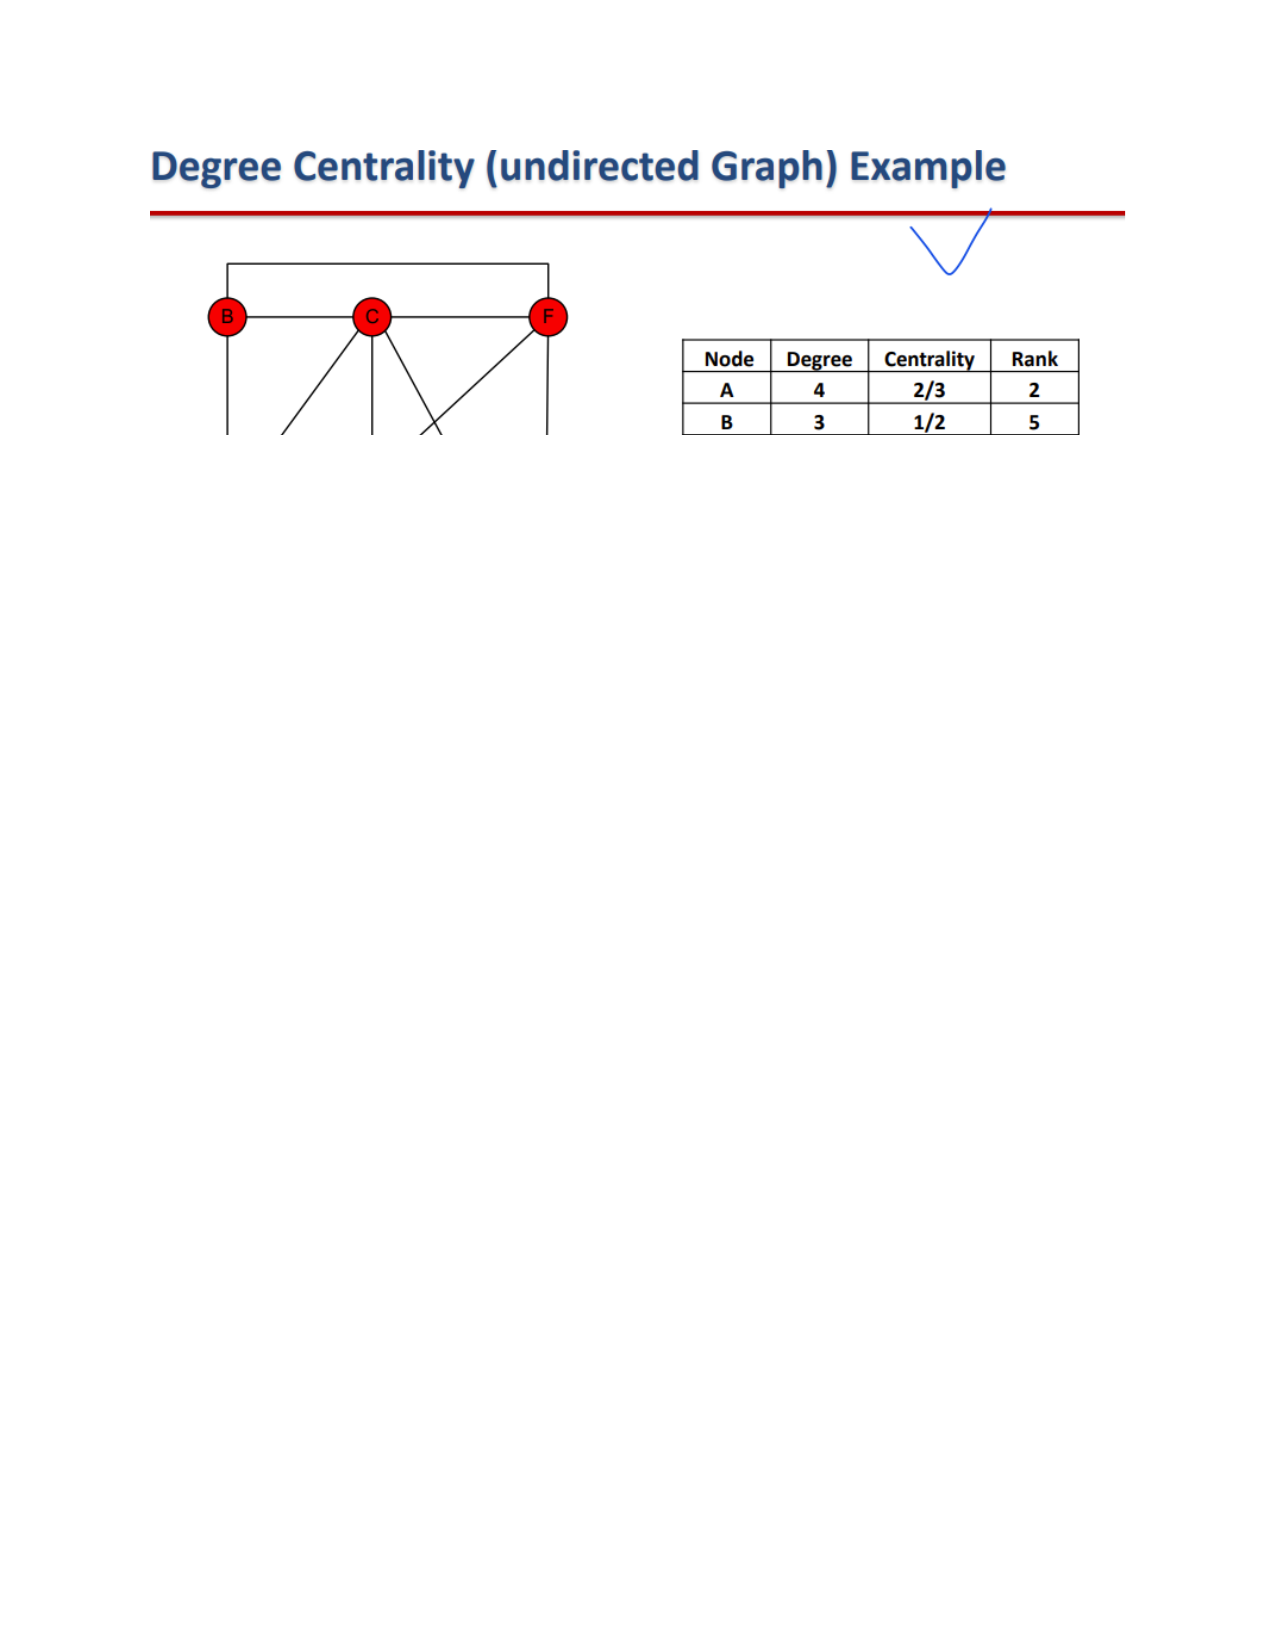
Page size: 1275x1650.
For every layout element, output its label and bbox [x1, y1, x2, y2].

picture [150, 150, 1125, 435]
